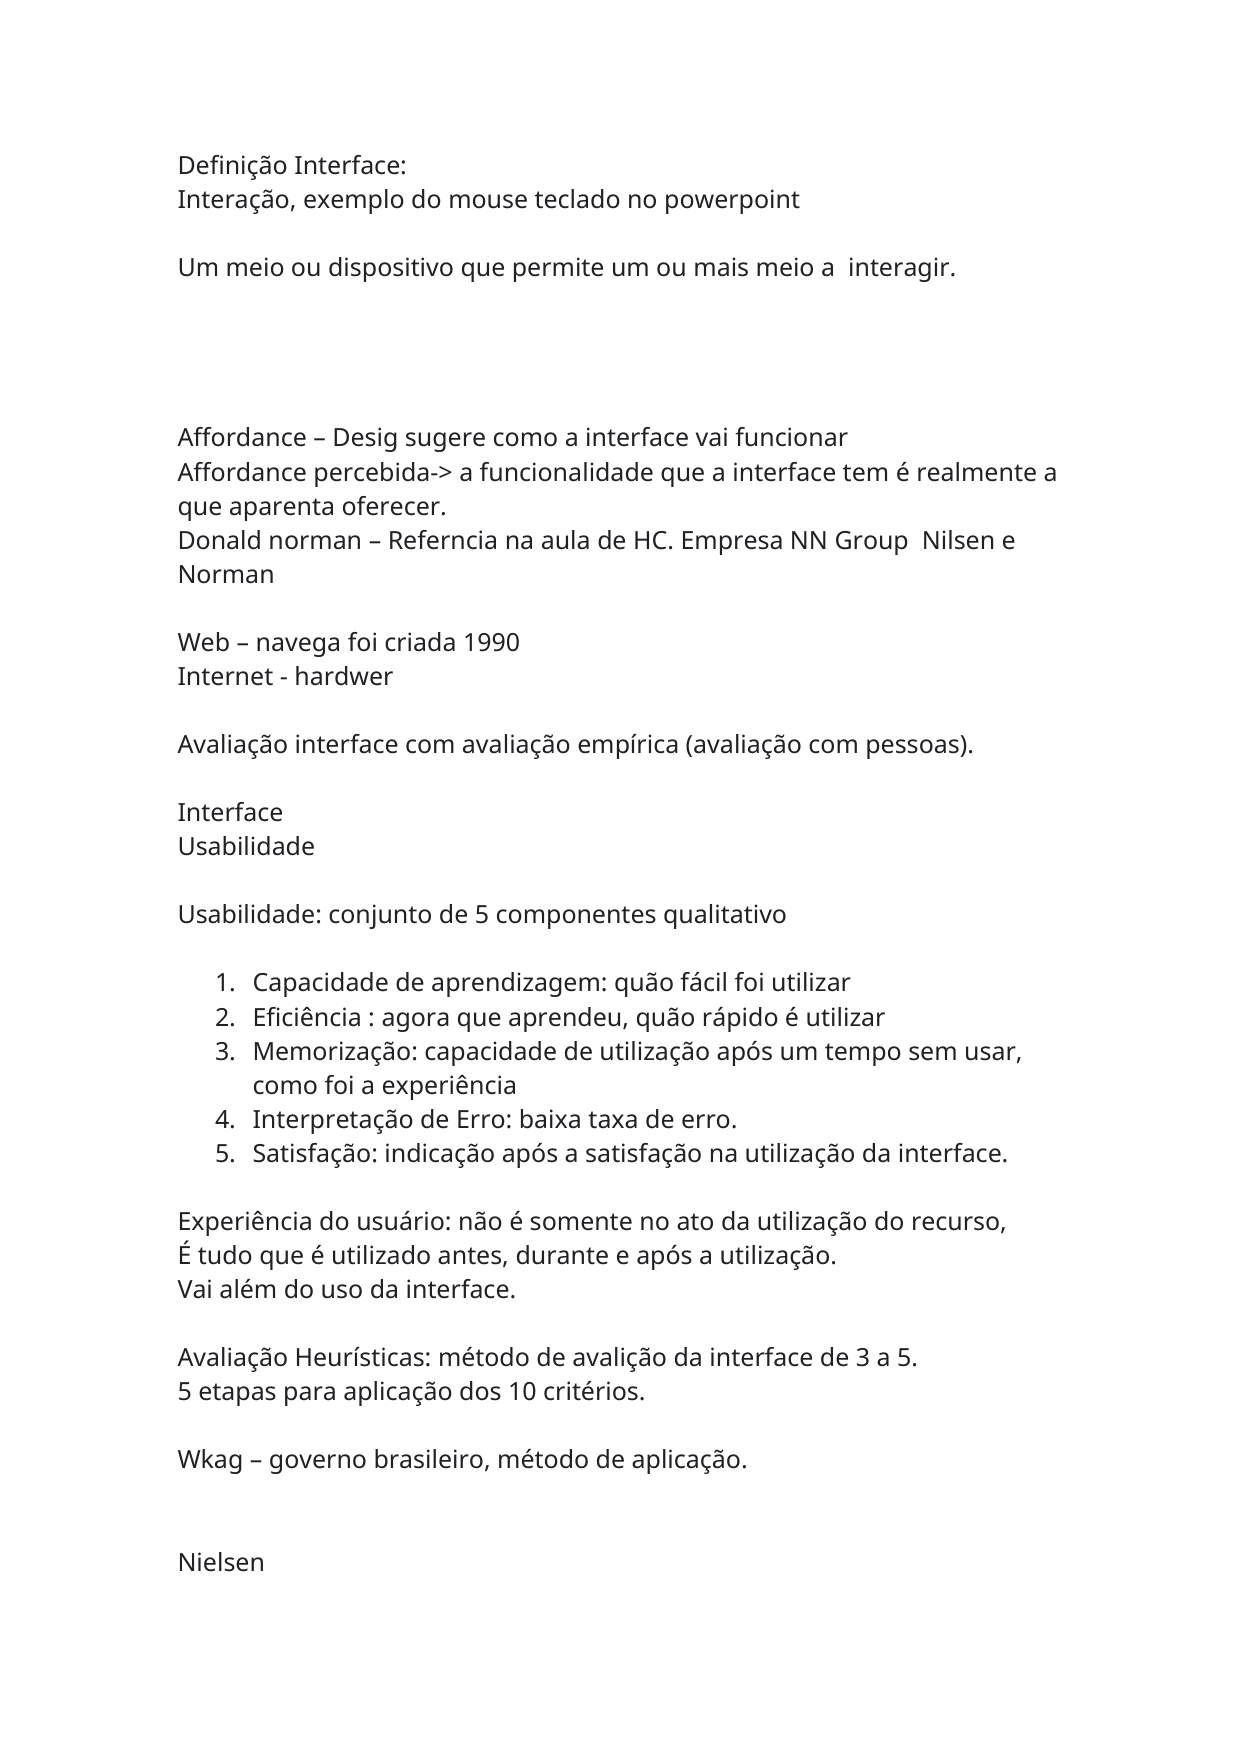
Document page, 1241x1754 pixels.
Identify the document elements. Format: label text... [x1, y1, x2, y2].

text Interface [177, 795, 1063, 829]
text Nielsen [177, 1544, 1063, 1578]
text Usabilidade [177, 829, 1063, 863]
text Usabilidade: conjunto de 5 componentes qualitativo [177, 897, 1063, 931]
list Interpretação de Erro: baixa taxa de erro. [215, 1101, 1063, 1135]
text É tudo que é utilizado antes, durante e após a utilização. [177, 1238, 1063, 1272]
text Definição Interface: [177, 148, 1063, 182]
text Affordance – Desig sugere como a interface vai funcionar [177, 420, 1063, 454]
list Eficiência : agora que aprendeu, quão rápido é utilizar [215, 999, 1063, 1033]
text Interação, exemplo do mouse teclado no powerpoint [177, 182, 1063, 216]
text Vai além do uso da interface. [177, 1272, 1063, 1306]
text Avaliação interface com avaliação empírica (avaliação com pessoas). [177, 727, 1063, 761]
text 5 etapas para aplicação dos 10 critérios. [177, 1374, 1063, 1408]
text Internet - hardwer [177, 658, 1063, 693]
list Satisfação: indicação após a satisfação na utilização da interface. [215, 1135, 1063, 1169]
list Capacidade de aprendizagem: quão fácil foi utilizar [215, 965, 1063, 999]
text Web – navega foi criada 1990 [177, 624, 1063, 658]
text Avaliação Heurísticas: método de avalição da interface de 3 a 5. [177, 1340, 1063, 1374]
text Donald norman – Referncia na aula de HC. Empresa NN Group Nilsen e Norman [177, 522, 1063, 590]
text Um meio ou dispositivo que permite um ou mais meio a interagir. [177, 216, 1063, 284]
text Experiência do usuário: não é somente no ato da utilização do recurso, [177, 1203, 1063, 1238]
text Affordance percebida-> a funcionalidade que a interface tem é realmente a que aparenta oferecer. [177, 454, 1063, 522]
list Memorização: capacidade de utilização após um tempo sem usar, como foi a experiência [215, 1033, 1063, 1101]
text Wkag – governo brasileiro, método de aplicação. [177, 1442, 1063, 1476]
